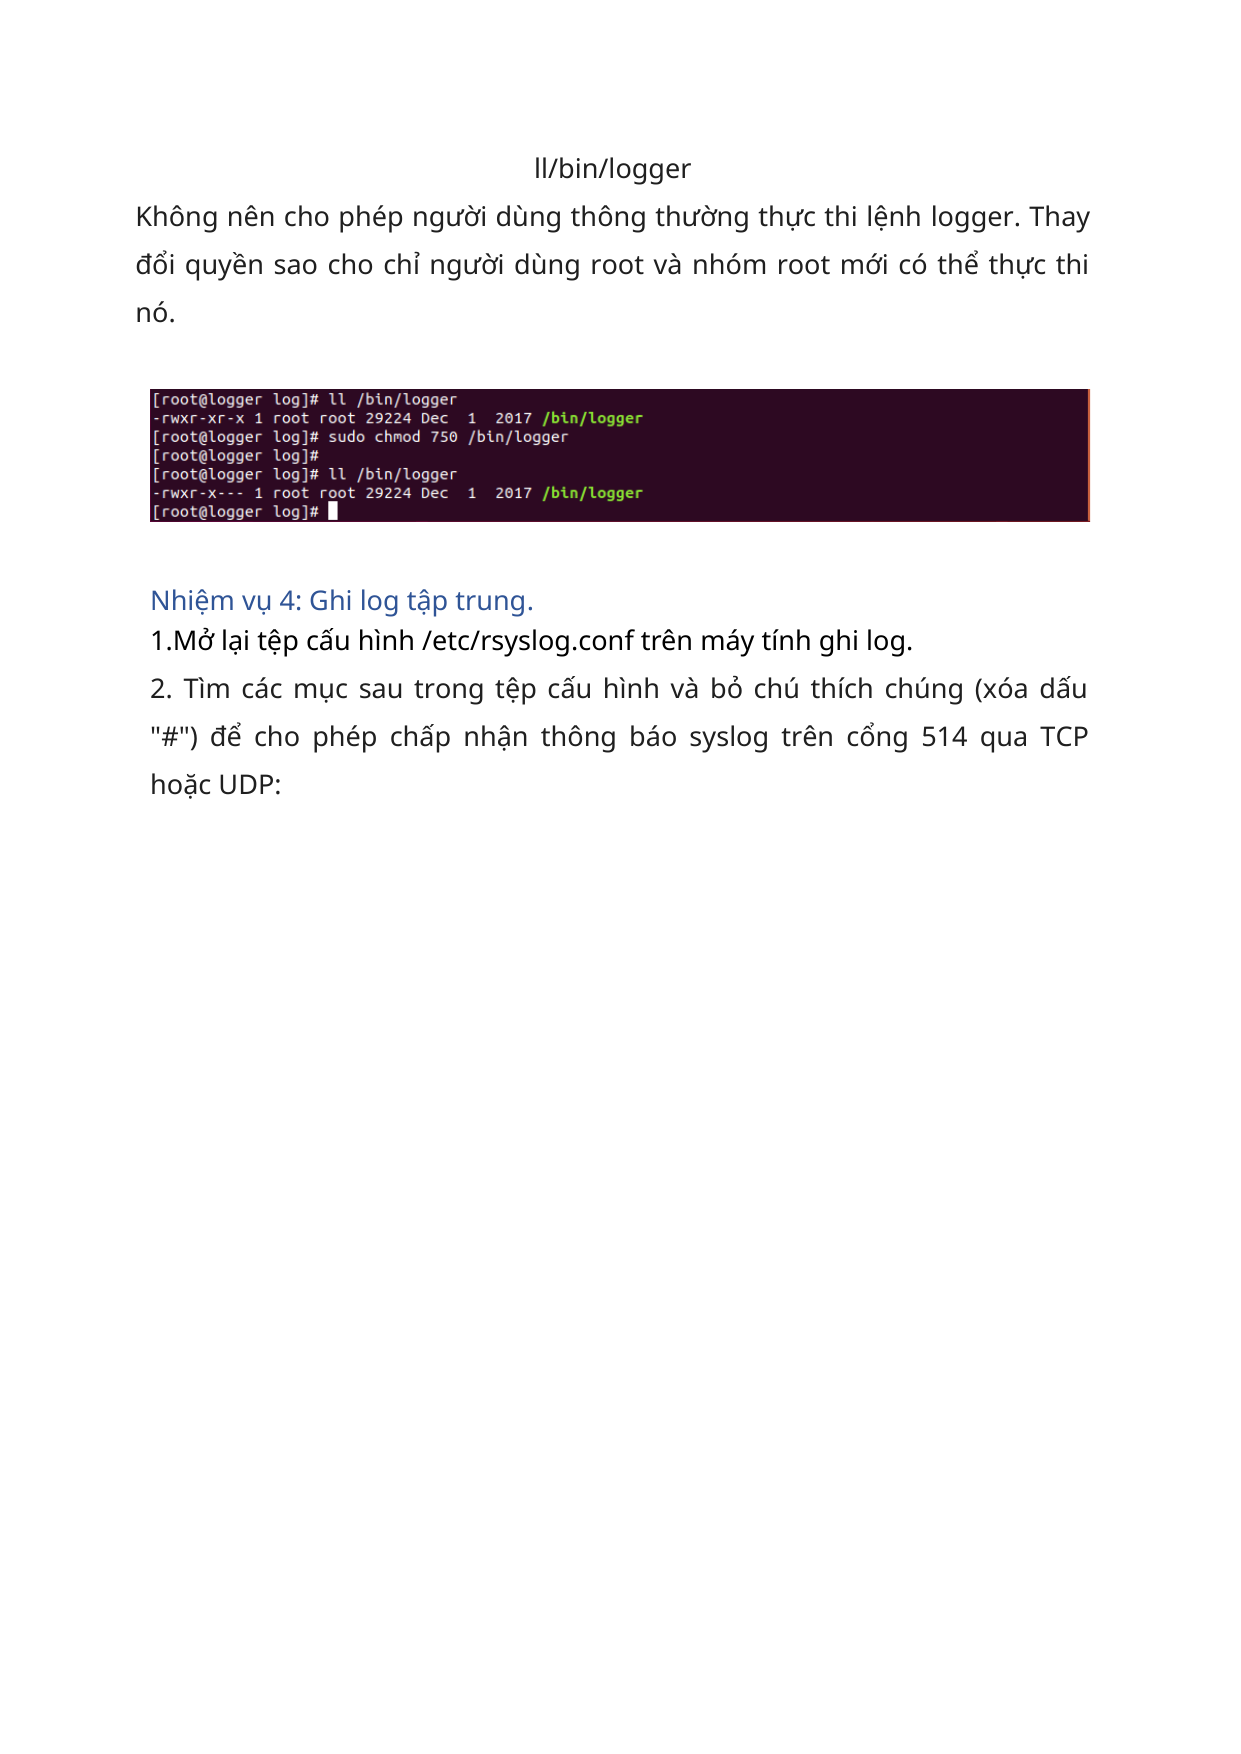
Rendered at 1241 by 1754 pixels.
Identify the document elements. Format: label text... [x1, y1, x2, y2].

picture [150, 389, 1091, 522]
text 2. Tìm các mục sau trong tệp cấu hình và bỏ chú thích chúng (xóa dấu "#") để cho phép chấp nhận thông báo syslog trên cổng 514 qua TCP hoặc UDP: [150, 669, 1090, 802]
subtitle Nhiệm vụ 4: Ghi log tập trung. [150, 582, 1090, 619]
text Không nên cho phép người dùng thông thường thực thi lệnh logger. Thay đổi quyền sao cho chỉ người dùng root và nhóm root mới có thể thực thi nó. [135, 198, 1090, 331]
text ll/bin/logger [135, 150, 1090, 187]
text 1.Mở lại tệp cấu hình /etc/rsyslog.conf trên máy tính ghi log. [150, 622, 1090, 658]
